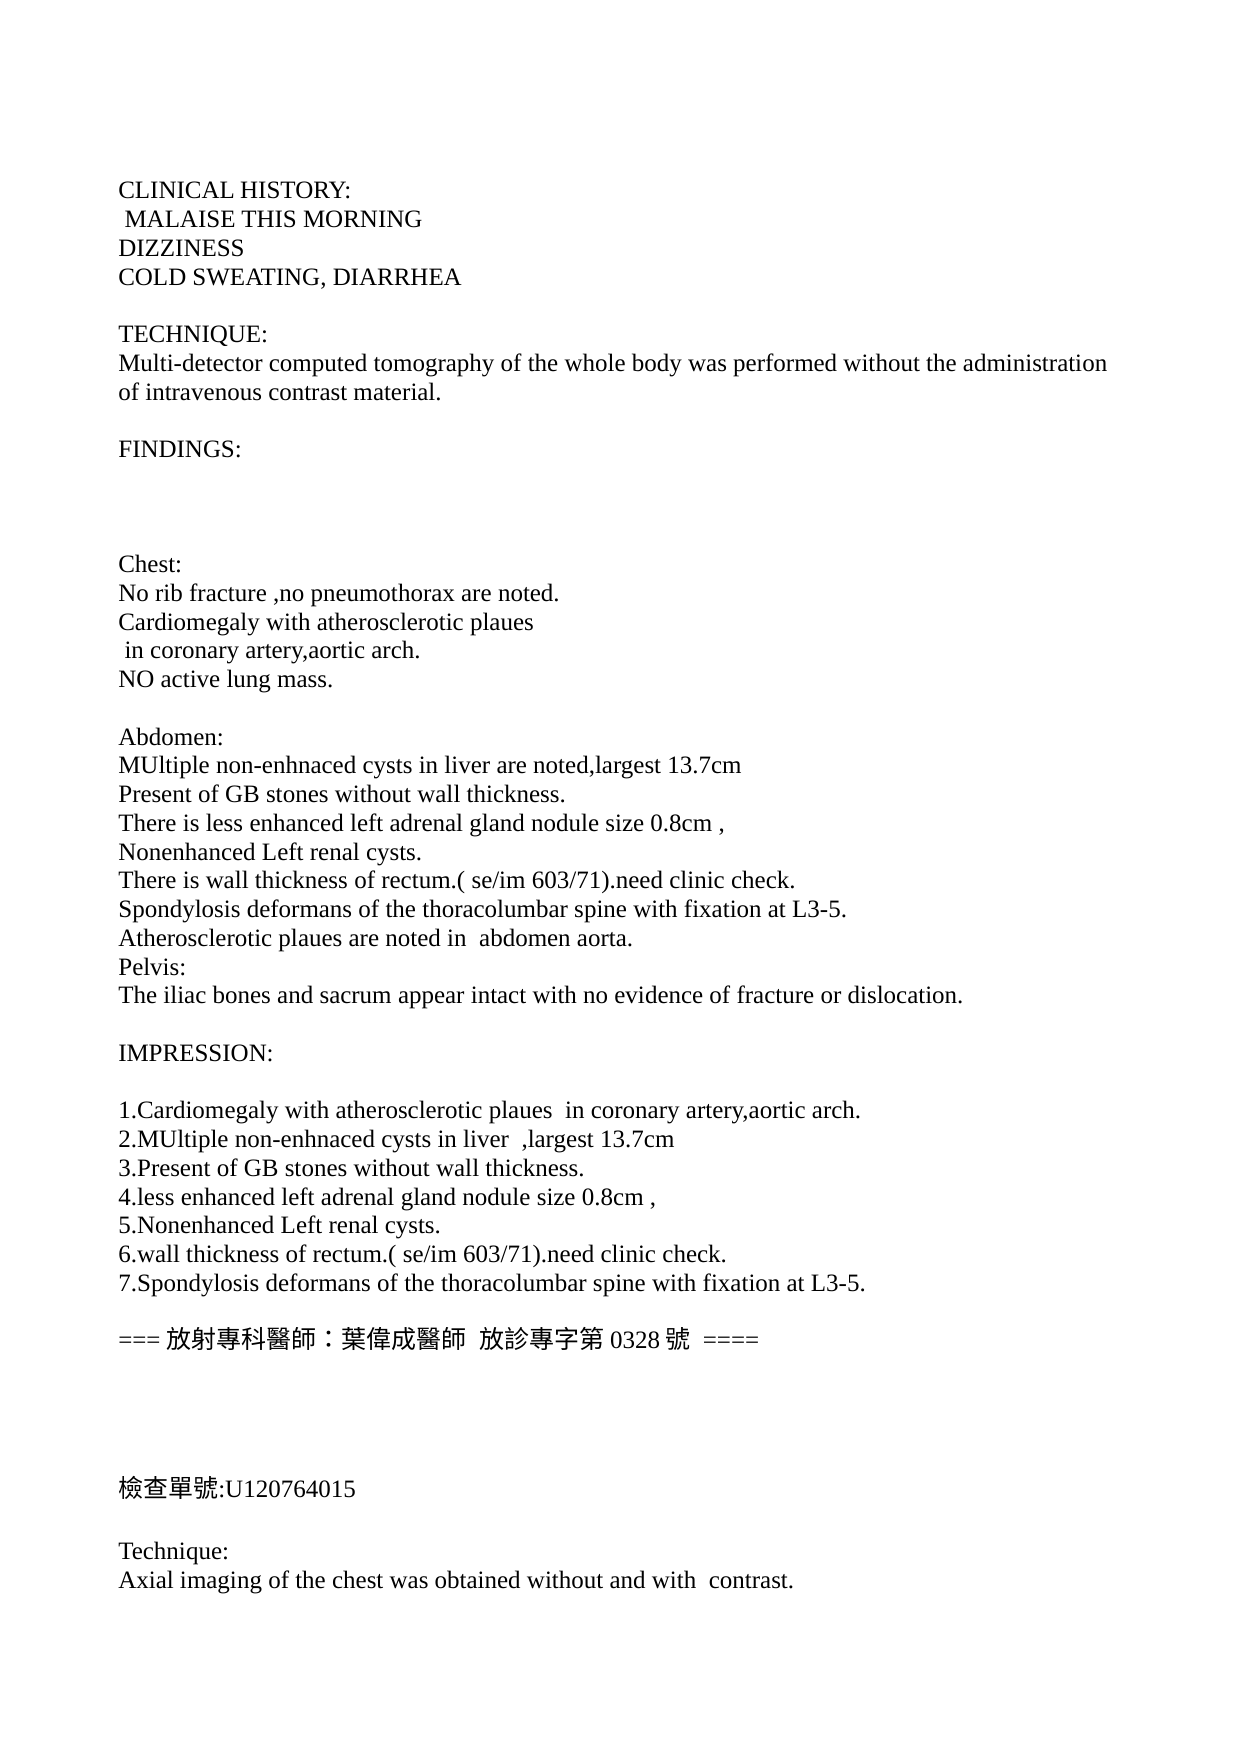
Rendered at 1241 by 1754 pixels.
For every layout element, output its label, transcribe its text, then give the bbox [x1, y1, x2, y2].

text Chest: [118, 549, 1122, 578]
text 7.Spondylosis deformans of the thoracolumbar spine with fixation at L3-5. [118, 1268, 1122, 1297]
text There is less enhanced left adrenal gland nodule size 0.8cm , [118, 808, 1122, 837]
text 6.wall thickness of rectum.( se/im 603/71).need clinic check. [118, 1239, 1122, 1268]
text FINDINGS: [118, 434, 1122, 463]
text Technique: [118, 1536, 1122, 1565]
text No rib fracture ,no pneumothorax are noted. [118, 578, 1122, 607]
text 4.less enhanced left adrenal gland nodule size 0.8cm , [118, 1182, 1122, 1211]
text Cardiomegaly with atherosclerotic plaues [118, 607, 1122, 636]
text 5.Nonenhanced Left renal cysts. [118, 1211, 1122, 1239]
text MUltiple non-enhnaced cysts in liver are noted,largest 13.7cm [118, 751, 1122, 779]
text Spondylosis deformans of the thoracolumbar spine with fixation at L3-5. [118, 894, 1122, 923]
text Multi-detector computed tomography of the whole body was performed without the administration [118, 348, 1122, 377]
text Pelvis: [118, 952, 1122, 981]
text There is wall thickness of rectum.( se/im 603/71).need clinic check. [118, 866, 1122, 894]
text Abdomen: [118, 722, 1122, 751]
text Nonenhanced Left renal cysts. [118, 837, 1122, 866]
text 3.Present of GB stones without wall thickness. [118, 1153, 1122, 1182]
text NO active lung mass. [118, 664, 1122, 693]
text of intravenous contrast material. [118, 377, 1122, 406]
text 檢查單號:U120764015 [118, 1474, 1122, 1508]
text 1.Cardiomegaly with atherosclerotic plaues in coronary artery,aortic arch. [118, 1096, 1122, 1124]
text DIZZINESS [118, 233, 1122, 262]
text Atherosclerotic plaues are noted in abdomen aorta. [118, 923, 1122, 952]
text CLINICAL HISTORY: [118, 176, 1122, 204]
text The iliac bones and sacrum appear intact with no evidence of fracture or dislocation. [118, 981, 1122, 1009]
text Present of GB stones without wall thickness. [118, 779, 1122, 808]
text === 放射專科醫師：葉偉成醫師 放診專字第0328號 ==== [118, 1326, 1122, 1359]
text TECHNIQUE: [118, 319, 1122, 348]
text Axial imaging of the chest was obtained without and with contrast. [118, 1565, 1122, 1594]
text in coronary artery,aortic arch. [118, 636, 1122, 664]
text 2.MUltiple non-enhnaced cysts in liver ,largest 13.7cm [118, 1124, 1122, 1153]
text MALAISE THIS MORNING [118, 204, 1122, 233]
text COLD SWEATING, DIARRHEA [118, 262, 1122, 291]
text IMPRESSION: [118, 1038, 1122, 1067]
